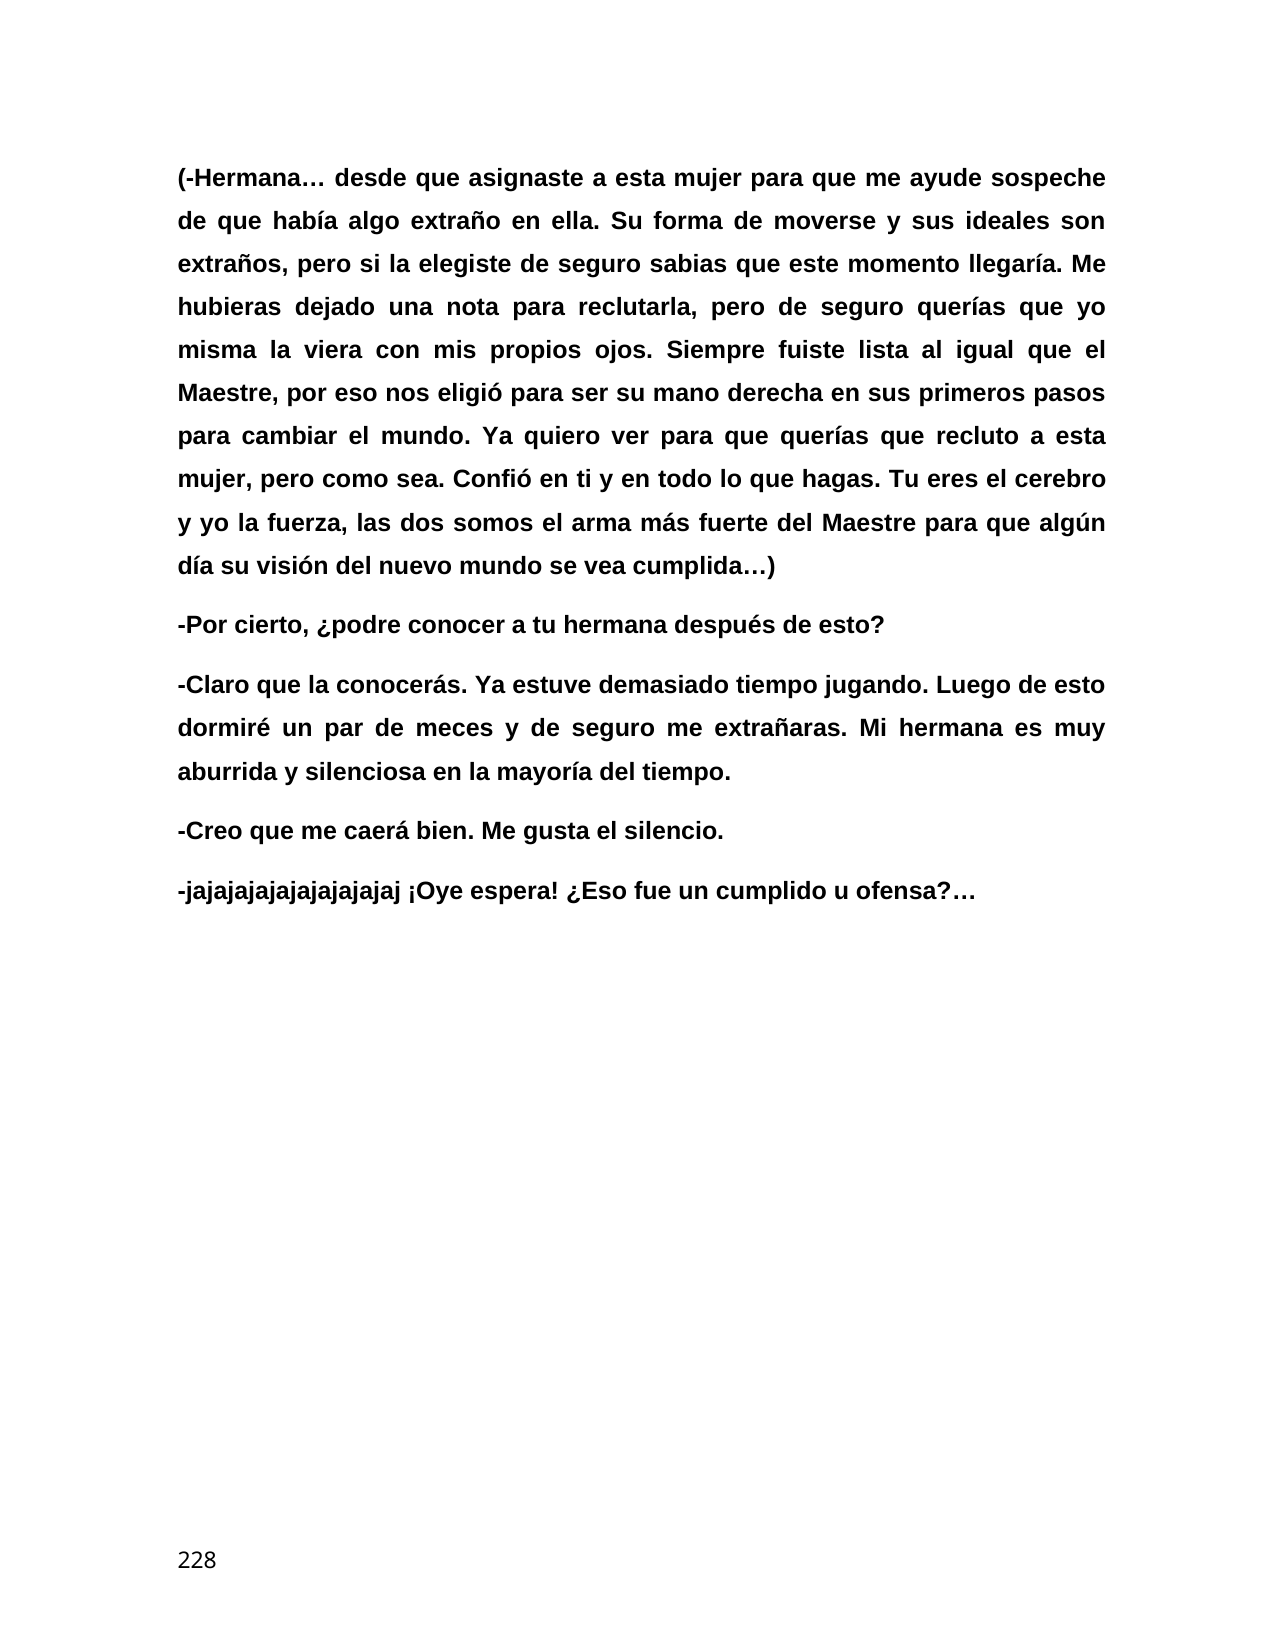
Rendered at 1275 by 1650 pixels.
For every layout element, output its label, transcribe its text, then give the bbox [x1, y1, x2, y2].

text -Claro que la conocerás. Ya estuve demasiado tiempo jugando. Luego de esto dormiré un par de meces y de seguro me extrañaras. Mi hermana es muy aburrida y silenciosa en la mayoría del tiempo. [177, 670, 1107, 785]
text -Por cierto, ¿podre conocer a tu hermana después de esto? [177, 610, 1107, 639]
text -jajajajajajajajajajaj ¡Oye espera! ¿Eso fue un cumplido u ofensa?… [177, 876, 1107, 905]
text -Creo que me caerá bien. Me gusta el silencio. [177, 816, 1107, 845]
text (-Hermana… desde que asignaste a esta mujer para que me ayude sospeche de que había algo extraño en ella. Su forma de moverse y sus ideales son extraños, pero si la elegiste de seguro sabias que este momento llegaría. Me hubieras dejado una nota para reclutarla, pero de seguro querías que yo misma la viera con mis propios ojos. Siempre fuiste lista al igual que el Maestre, por eso nos eligió para ser su mano derecha en sus primeros pasos para cambiar el mundo. Ya quiero ver para que querías que recluto a esta mujer, pero como sea. Confió en ti y en todo lo que hagas. Tu eres el cerebro y yo la fuerza, las dos somos el arma más fuerte del Maestre para que algún día su visión del nuevo mundo se vea cumplida…) [177, 162, 1107, 579]
